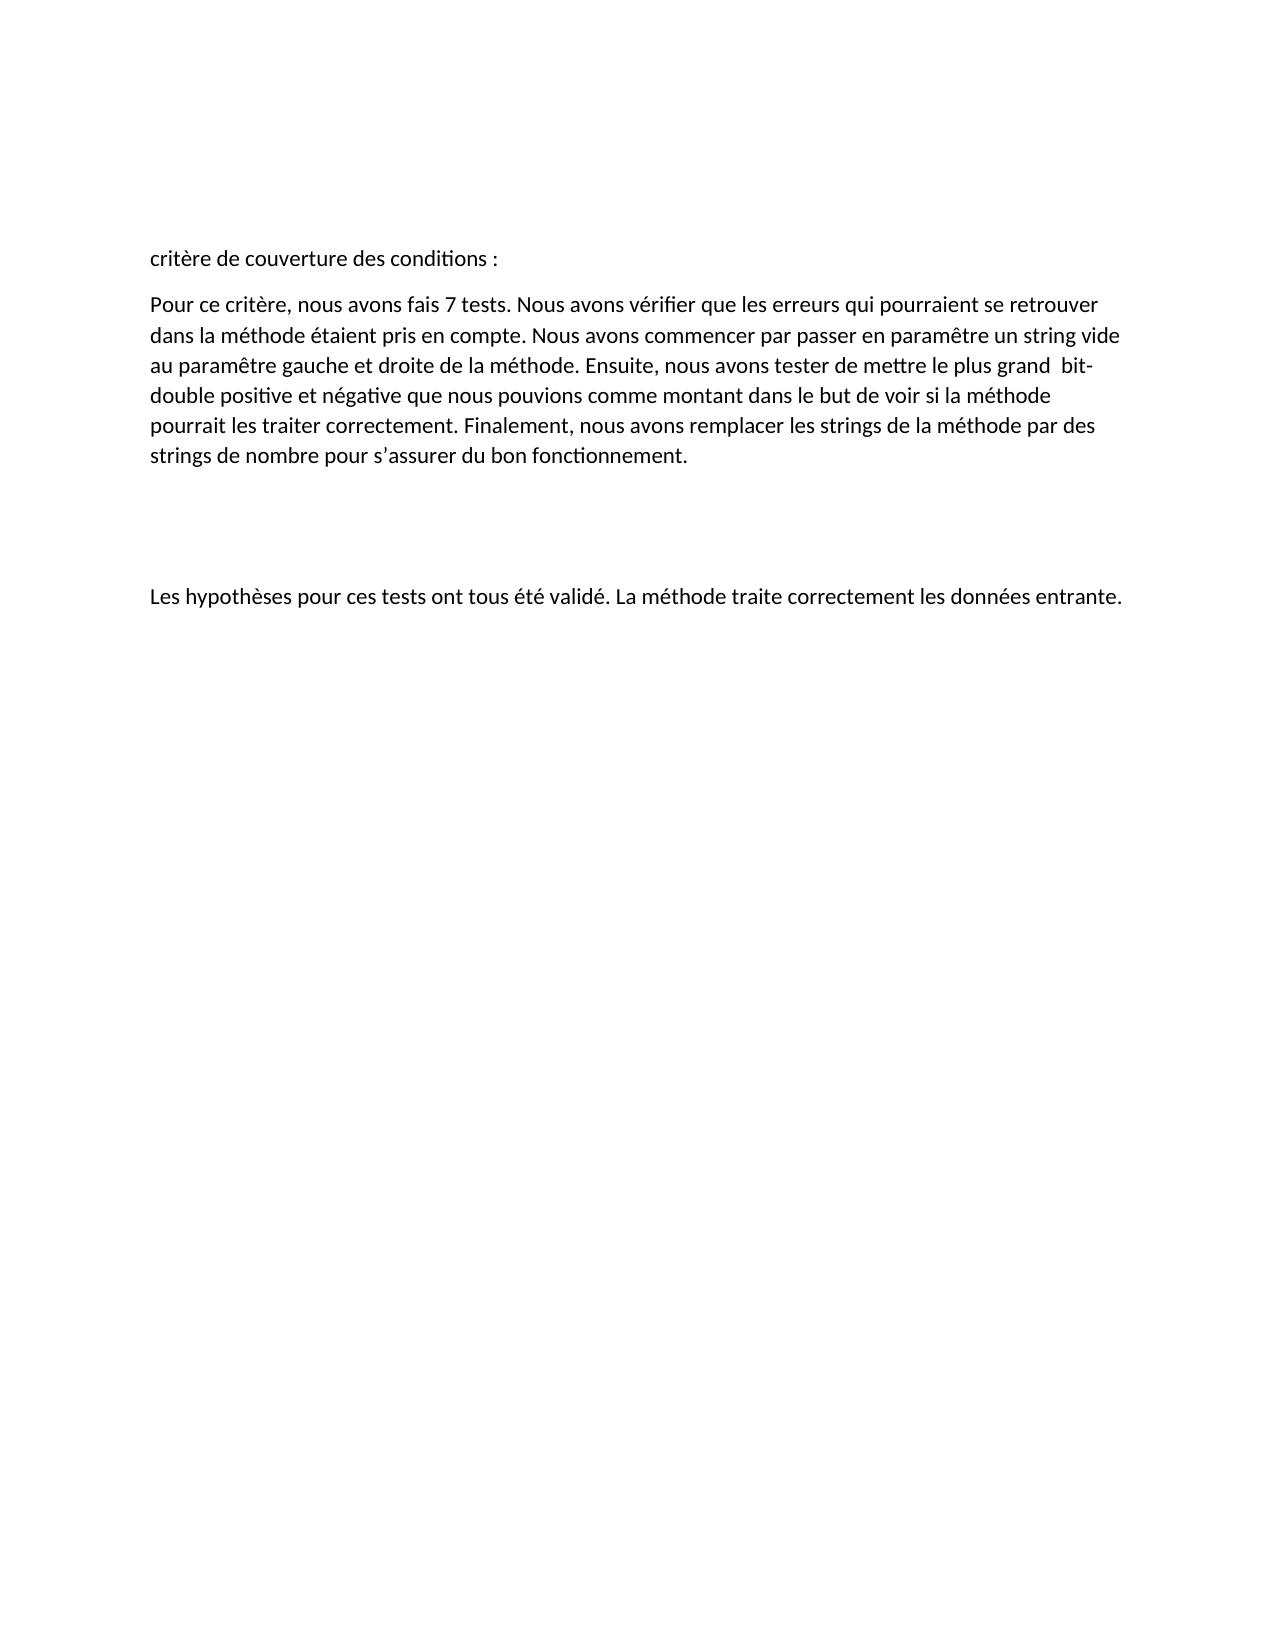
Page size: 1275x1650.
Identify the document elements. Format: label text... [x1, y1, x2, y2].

text Pour ce critère, nous avons fais 7 tests. Nous avons vérifier que les erreurs qui pourraient se retrouver dans la méthode étaient pris en compte. Nous avons commencer par passer en paramêtre un string vide au paramêtre gauche et droite de la méthode. Ensuite, nous avons tester de mettre le plus grand bit-double positive et négative que nous pouvions comme montant dans le but de voir si la méthode pourrait les traiter correctement. Finalement, nous avons remplacer les strings de la méthode par des strings de nombre pour s’assurer du bon fonctionnement. [150, 291, 1125, 470]
text Les hypothèses pour ces tests ont tous été validé. La méthode traite correctement les données entrante. [150, 582, 1125, 610]
text critère de couverture des conditions : [150, 244, 1125, 272]
